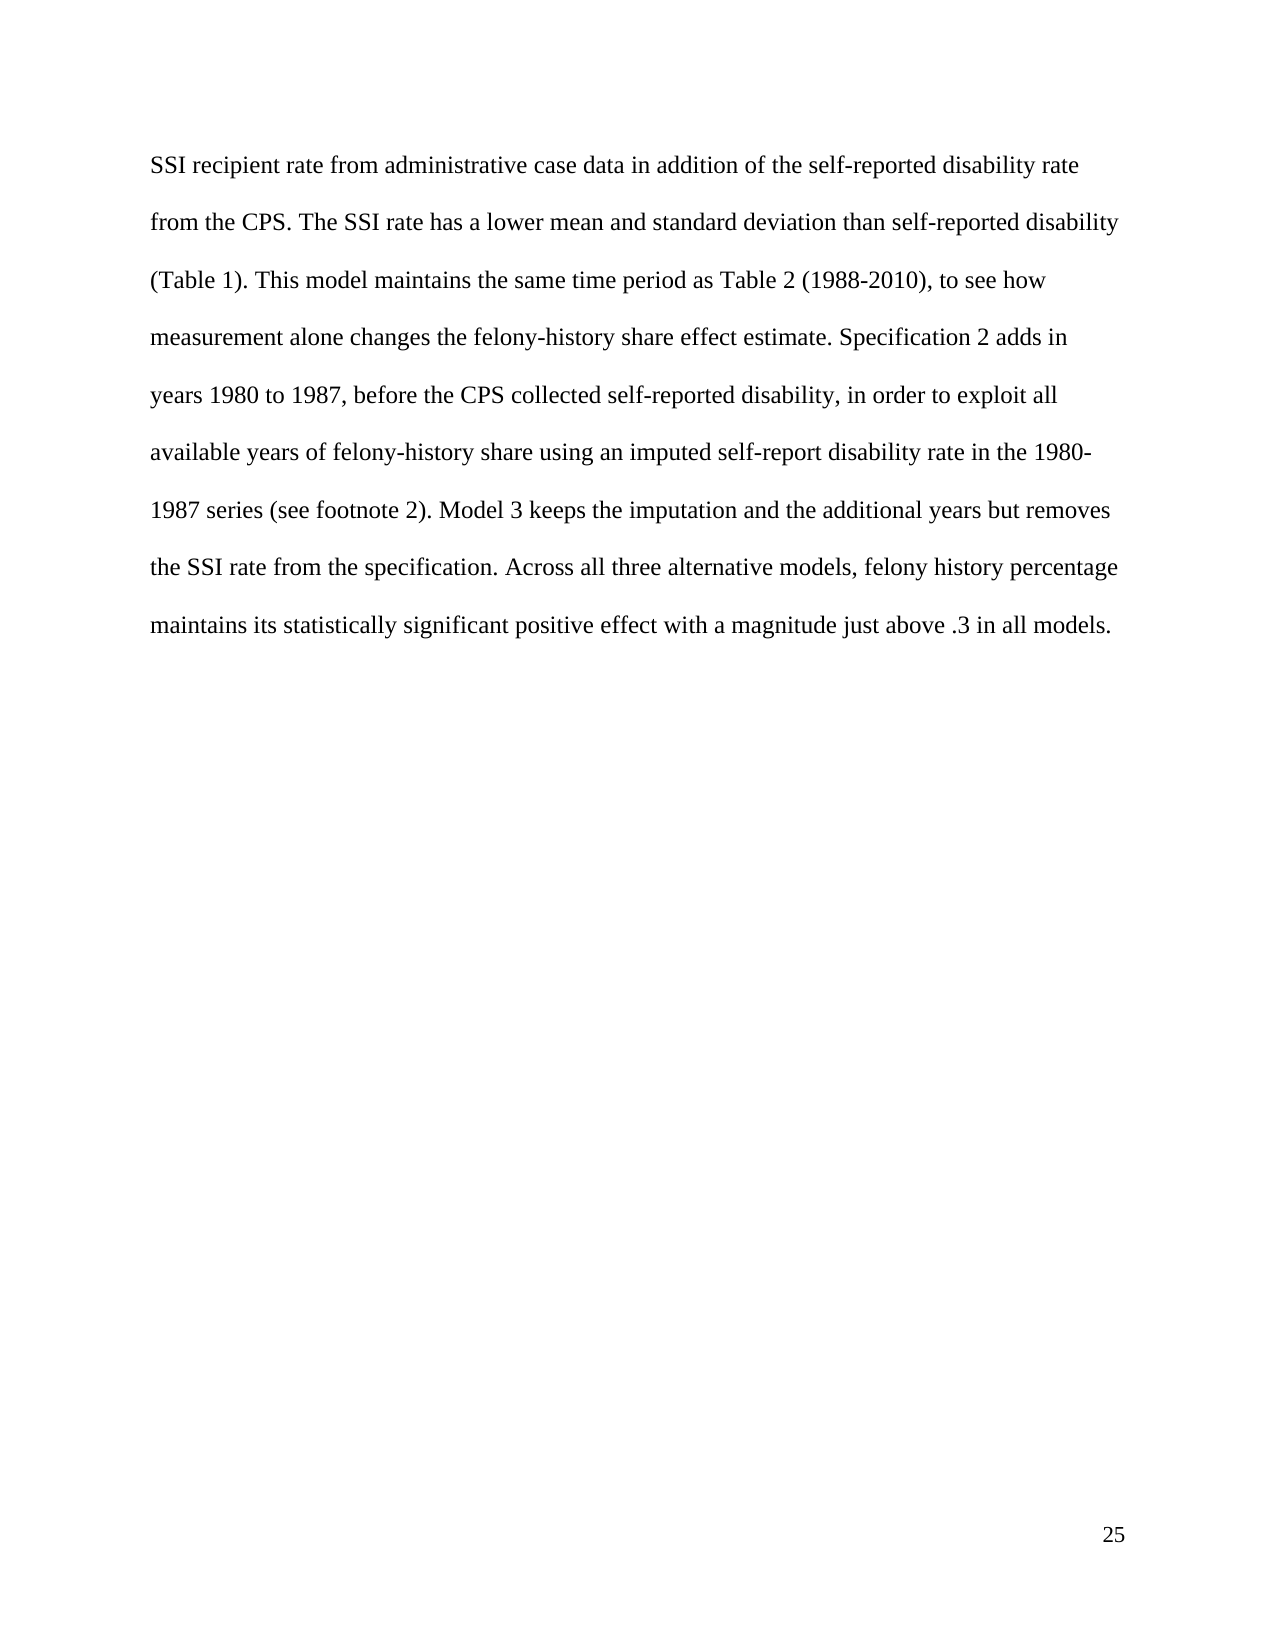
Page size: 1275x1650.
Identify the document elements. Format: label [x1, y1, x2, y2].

text [150, 150, 1125, 639]
